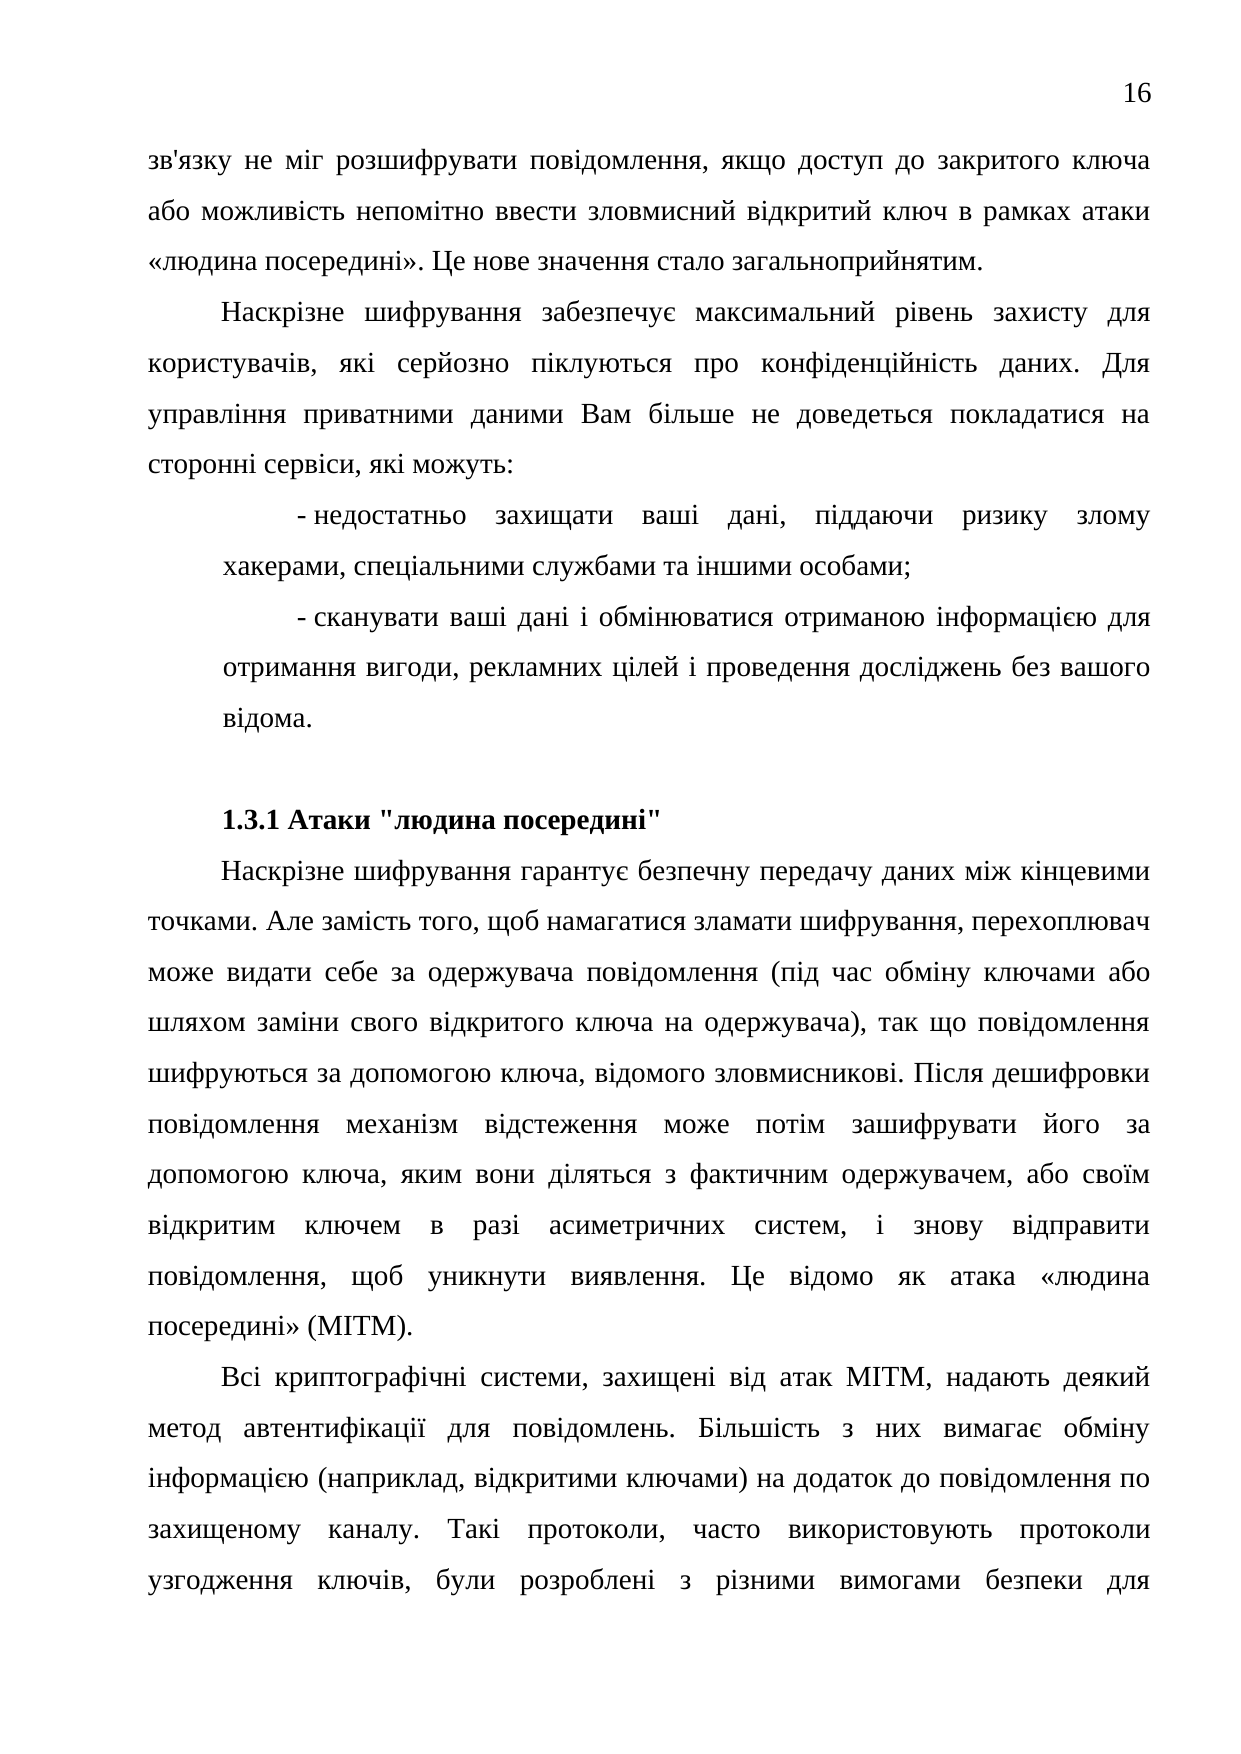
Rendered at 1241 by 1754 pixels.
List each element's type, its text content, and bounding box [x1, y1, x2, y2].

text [148, 1359, 1151, 1595]
text 1.3.1 Атаки "людина посередині" [148, 802, 1154, 836]
list сканувати ваші дані і обмінюватися отриманою інформацією для отримання вигоди, рекламних цілей і проведення досліджень без вашого відома. [223, 599, 1151, 733]
text Наскрізне шифрування забезпечує максимальний рівень захисту для користувачів, які серйозно піклуються про конфіденційність даних. Для управління приватними даними Вам більше не доведеться покладатися на сторонні сервіси, які можуть: [148, 294, 1151, 480]
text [148, 142, 1151, 277]
text Наскрізне шифрування гарантує безпечну передачу даних між кінцевими точками. Але замість того, щоб намагатися зламати шифрування, перехоплювач може видати себе за одержувача повідомлення (під час обміну ключами або шляхом заміни свого відкритого ключа на одержувача), так що повідомлення шифруються за допомогою ключа, відомого зловмисникові. Після дешифровки повідомлення механізм відстеження може потім зашифрувати його за допомогою ключа, яким вони діляться з фактичним одержувачем, або своїм відкритим ключем в разі асиметричних систем, і знову відправити повідомлення, щоб уникнути виявлення. Це відомо як атака «людина посередині» (MITM). [148, 853, 1151, 1342]
list недостатньо захищати ваші дані, піддаючи ризику злому хакерами, спеціальними службами та іншими особами; [223, 497, 1151, 582]
